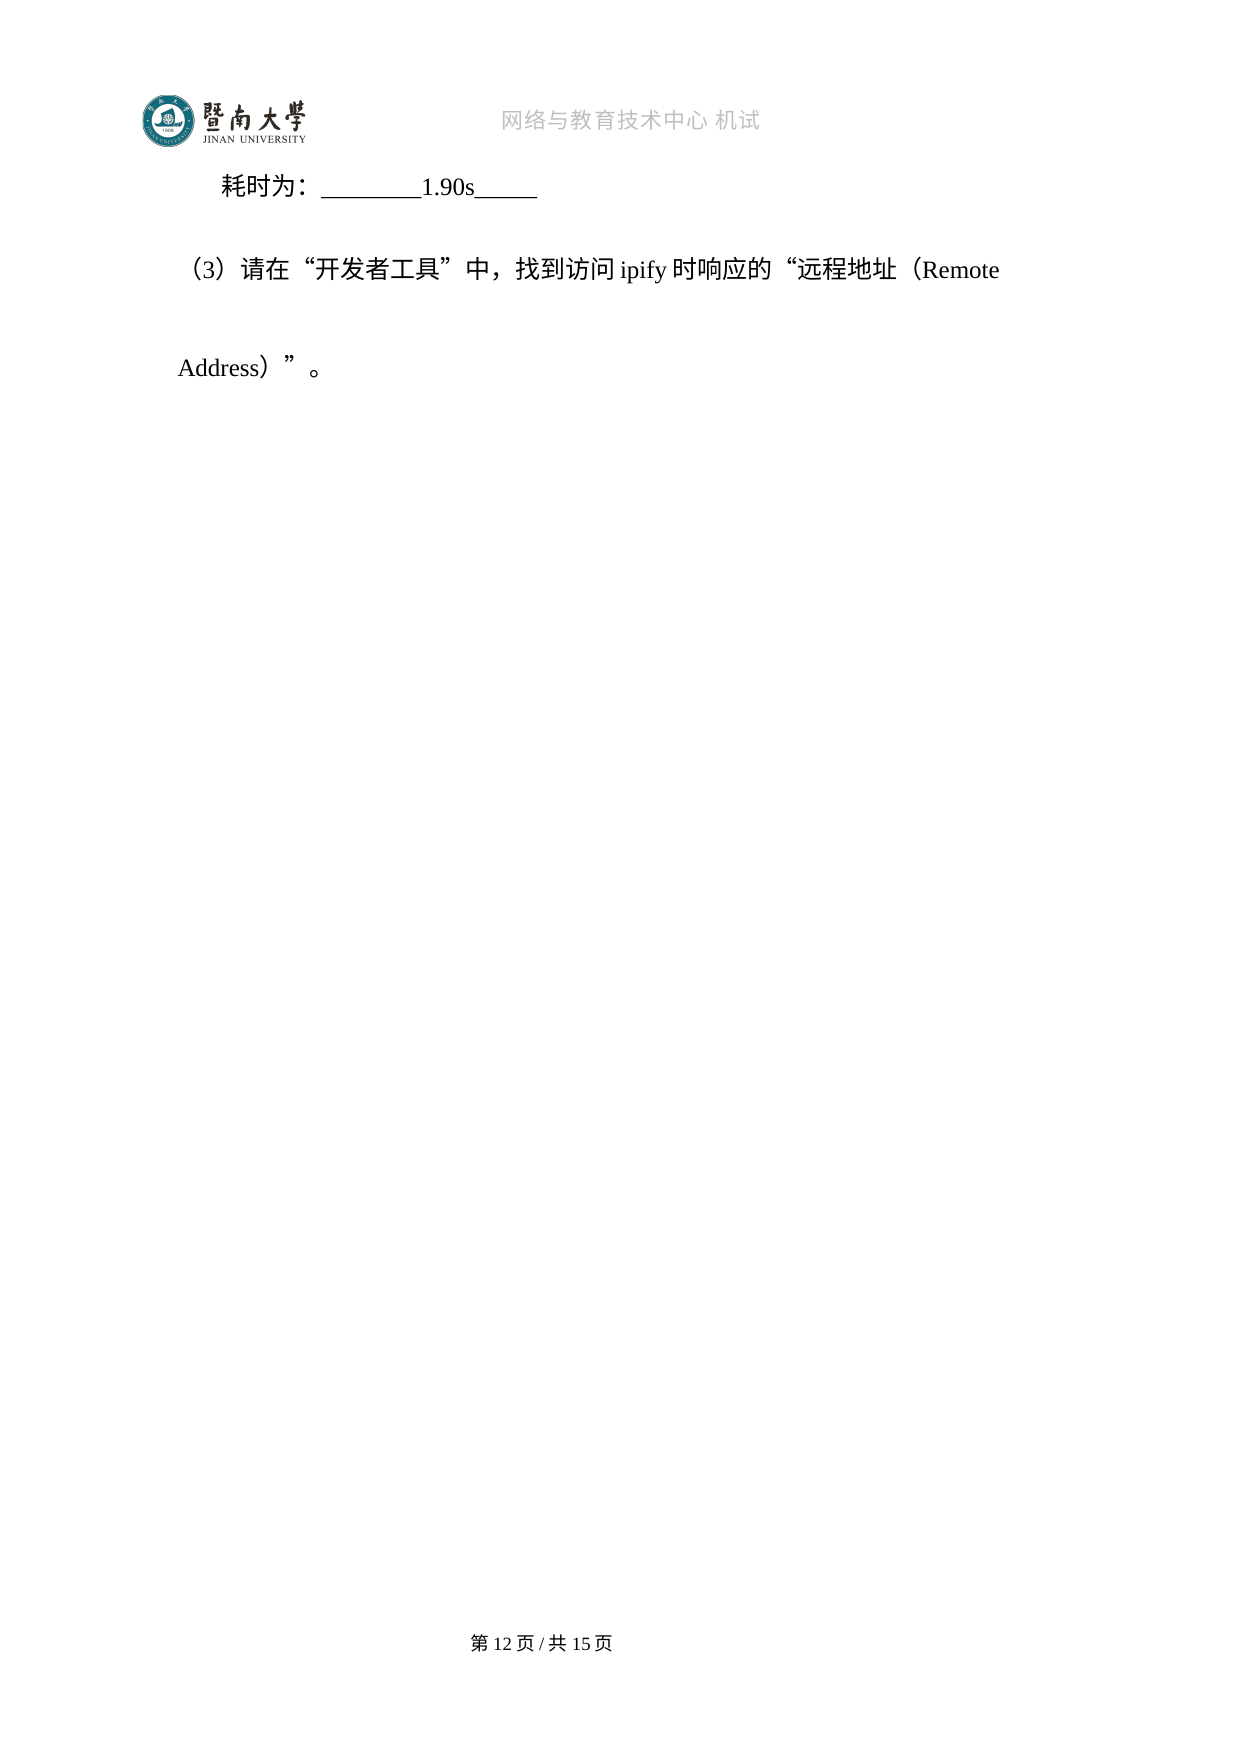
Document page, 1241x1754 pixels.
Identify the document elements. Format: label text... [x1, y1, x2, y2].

text （3）请在“开发者工具”中，找到访问ipify时响应的“远程地址（Remote Address）”。 [177, 236, 1063, 398]
text 耗时为：________1.90s_____ [177, 152, 1063, 217]
picture [142, 95, 306, 147]
